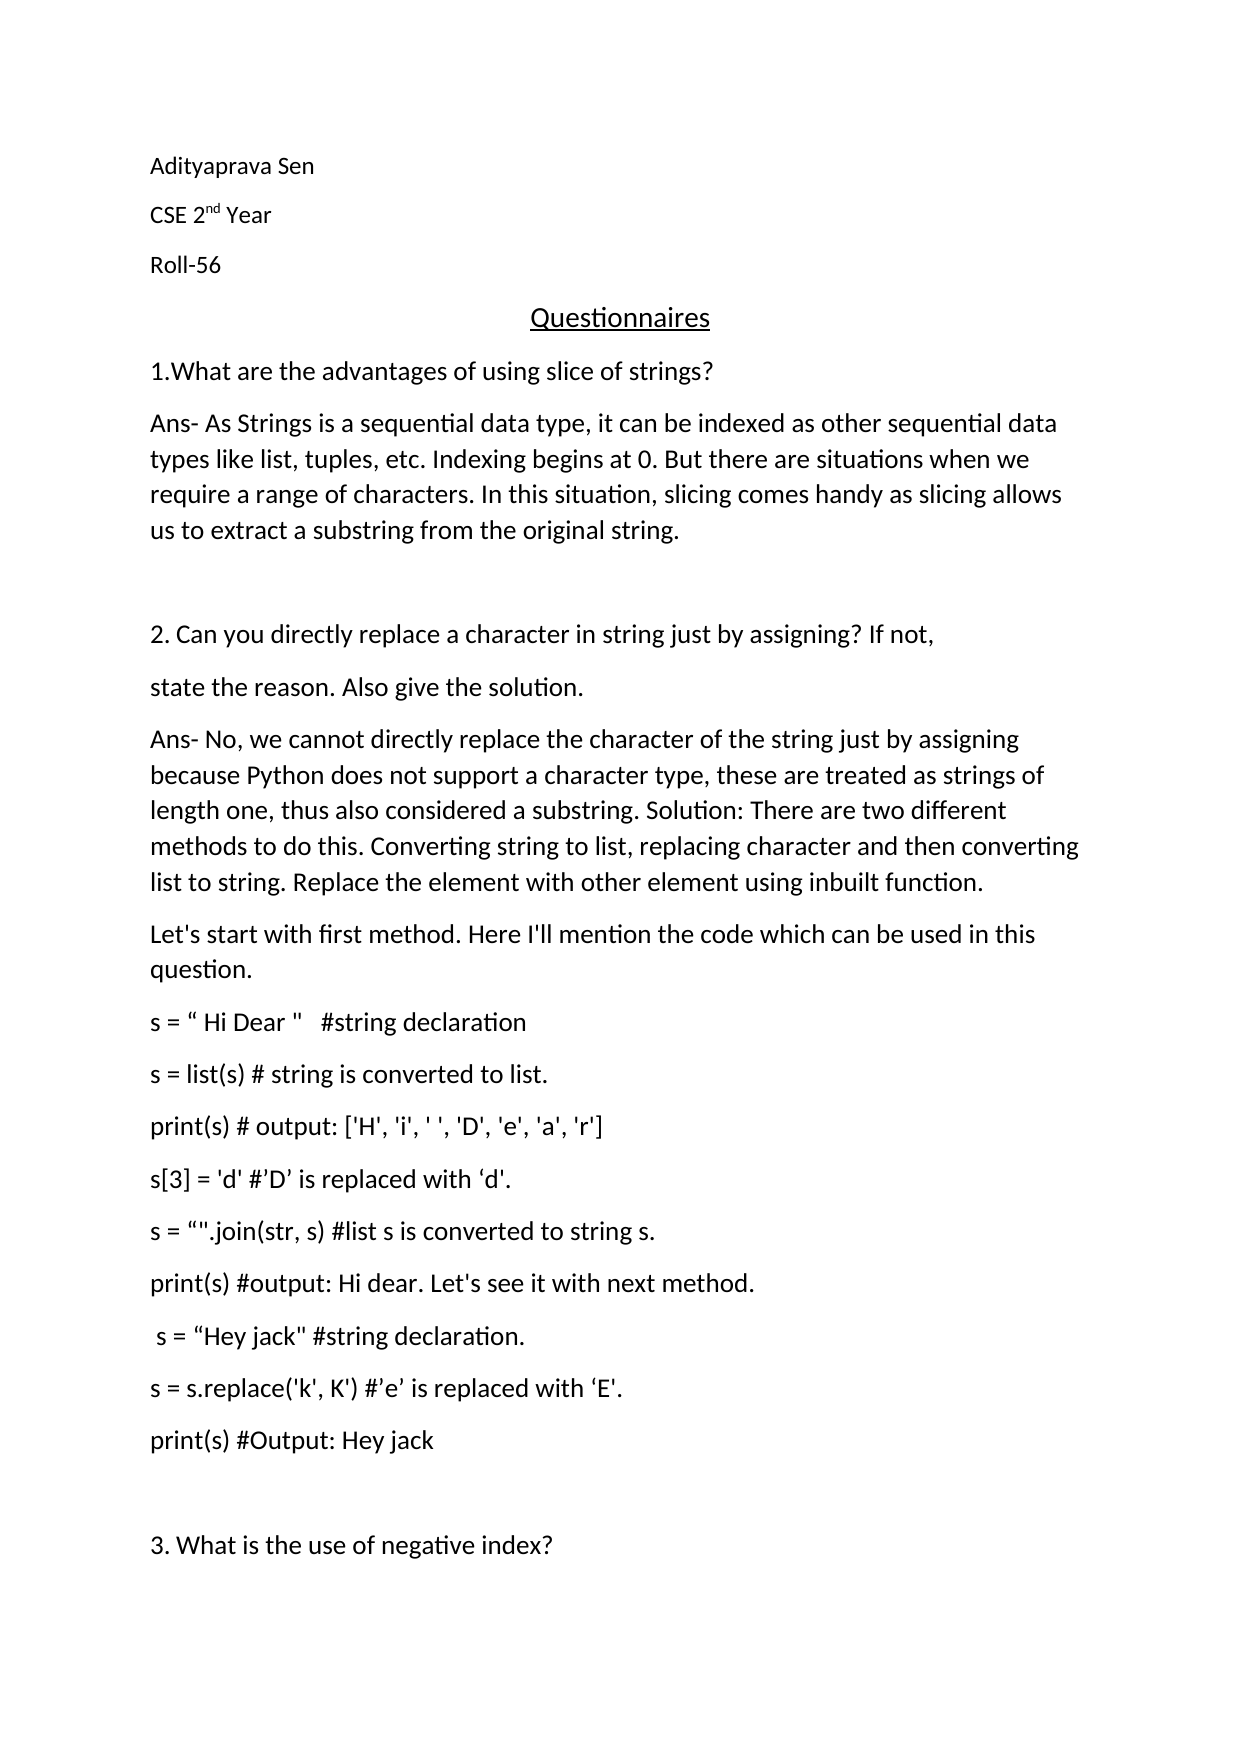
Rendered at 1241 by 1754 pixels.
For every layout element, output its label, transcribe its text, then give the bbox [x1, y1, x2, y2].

text s = “Hey jack" #string declaration. [150, 1319, 1090, 1352]
text Adityaprava Sen [150, 150, 1090, 181]
text s = “".join(str, s) #list s is converted to string s. [150, 1214, 1090, 1247]
text s = “ Hi Dear " #string declaration [150, 1005, 1090, 1038]
text 2. Can you directly replace a character in string just by assigning? If not, [150, 618, 1090, 651]
text Questionnaires [150, 299, 1090, 334]
text s = list(s) # string is converted to list. [150, 1057, 1090, 1090]
text CSE 2nd Year [150, 199, 1090, 230]
text Ans- As Strings is a sequential data type, it can be indexed as other sequential data types like list, tuples, etc. Indexing begins at 0. But there are situations when we require a range of characters. In this situation, slicing comes handy as slicing allows us to extract a substring from the original string. [150, 406, 1090, 546]
text Roll-56 [150, 249, 1090, 280]
text print(s) #Output: Hey jack [150, 1423, 1090, 1456]
text print(s) # output: ['H', 'i', ' ', 'D', 'e', 'a', 'r'] [150, 1109, 1090, 1142]
text s = s.replace('k', K') #’e’ is replaced with ‘E'. [150, 1371, 1090, 1404]
text Ans- No, we cannot directly replace the character of the string just by assigning because Python does not support a character type, these are treated as strings of length one, thus also considered a substring. Solution: There are two different methods to do this. Converting string to list, replacing character and then converting list to string. Replace the element with other element using inbuilt function. [150, 722, 1090, 898]
text state the reason. Also give the solution. [150, 670, 1090, 703]
text 1.What are the advantages of using slice of strings? [150, 354, 1090, 387]
text s[3] = 'd' #’D’ is replaced with ‘d'. [150, 1162, 1090, 1195]
text print(s) #output: Hi dear. Let's see it with next method. [150, 1266, 1090, 1299]
text Let's start with first method. Here I'll mention the code which can be used in this question. [150, 917, 1090, 986]
text 3. What is the use of negative index? [150, 1528, 1090, 1561]
